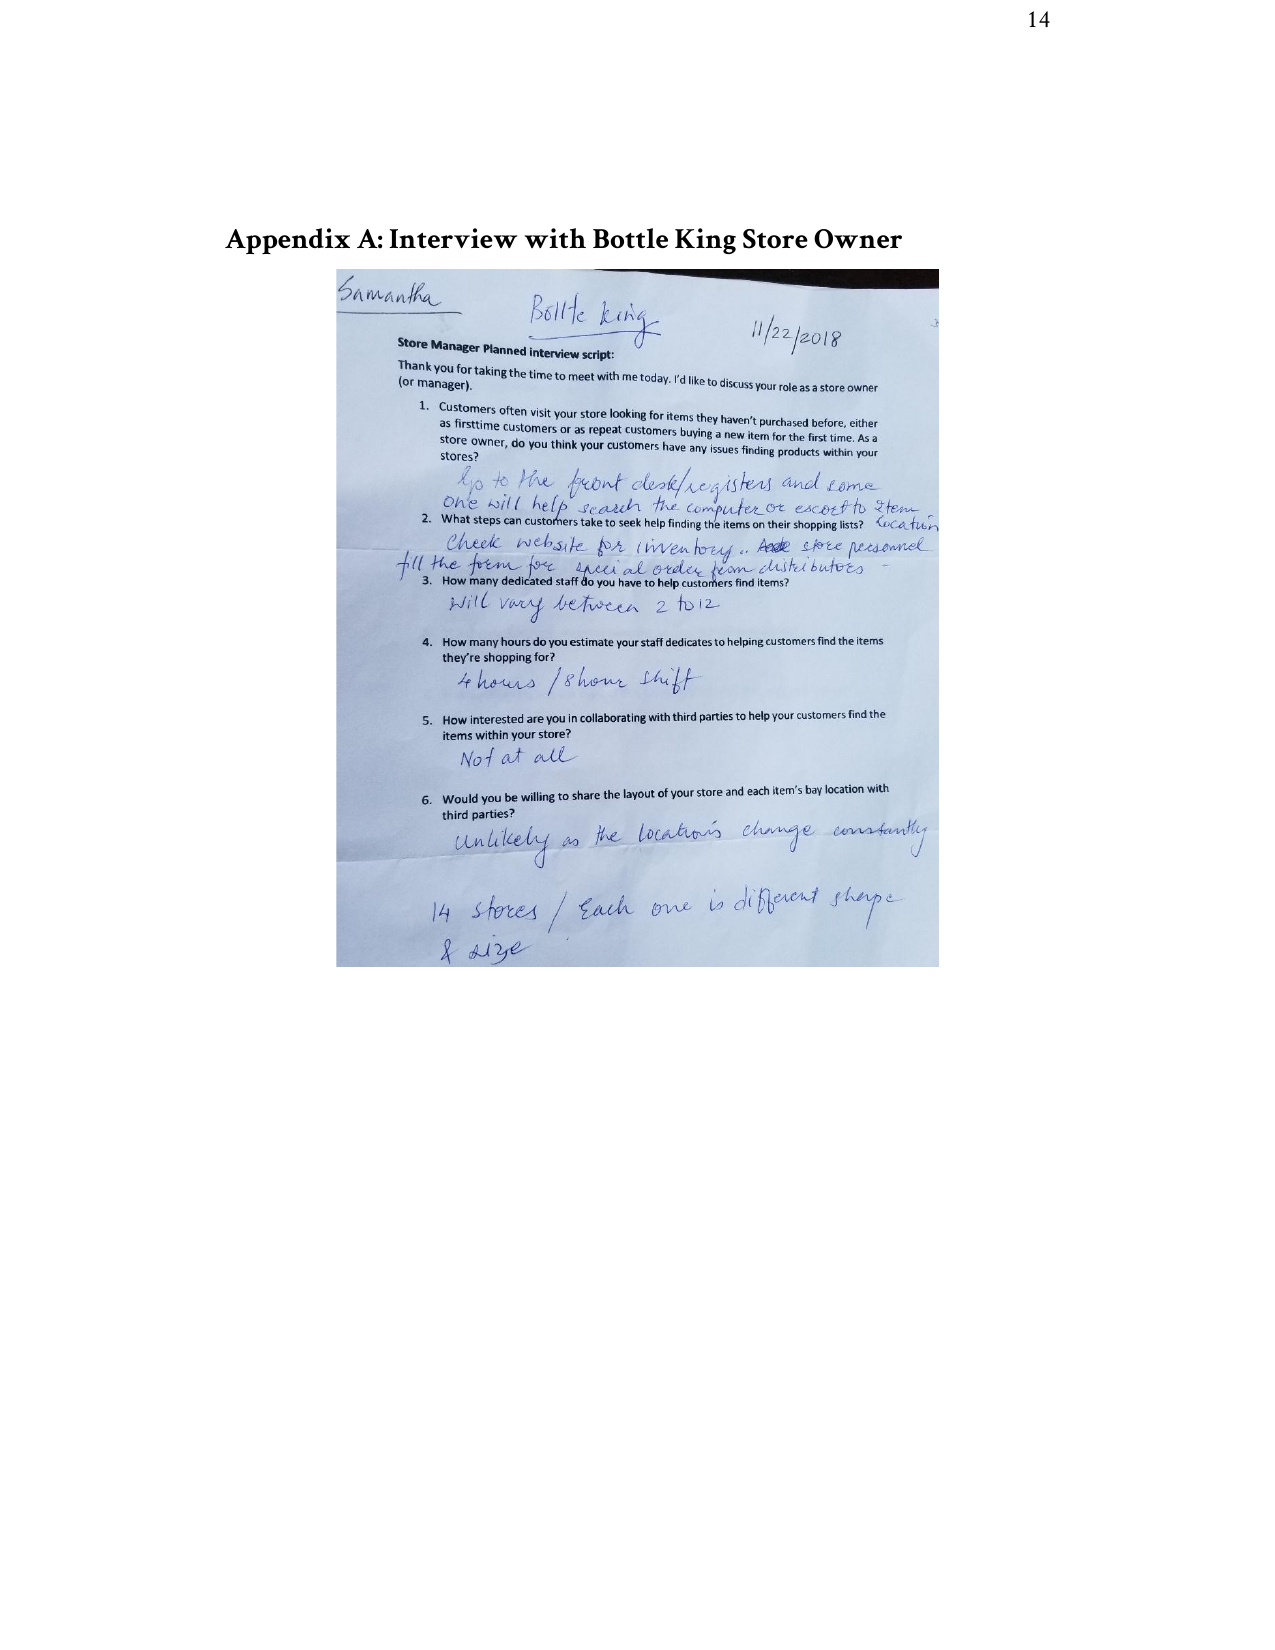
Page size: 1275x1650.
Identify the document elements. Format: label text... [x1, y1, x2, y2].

picture [336, 269, 939, 967]
subtitle Appendix A: Interview with Bottle King Store Owner [225, 225, 1050, 257]
